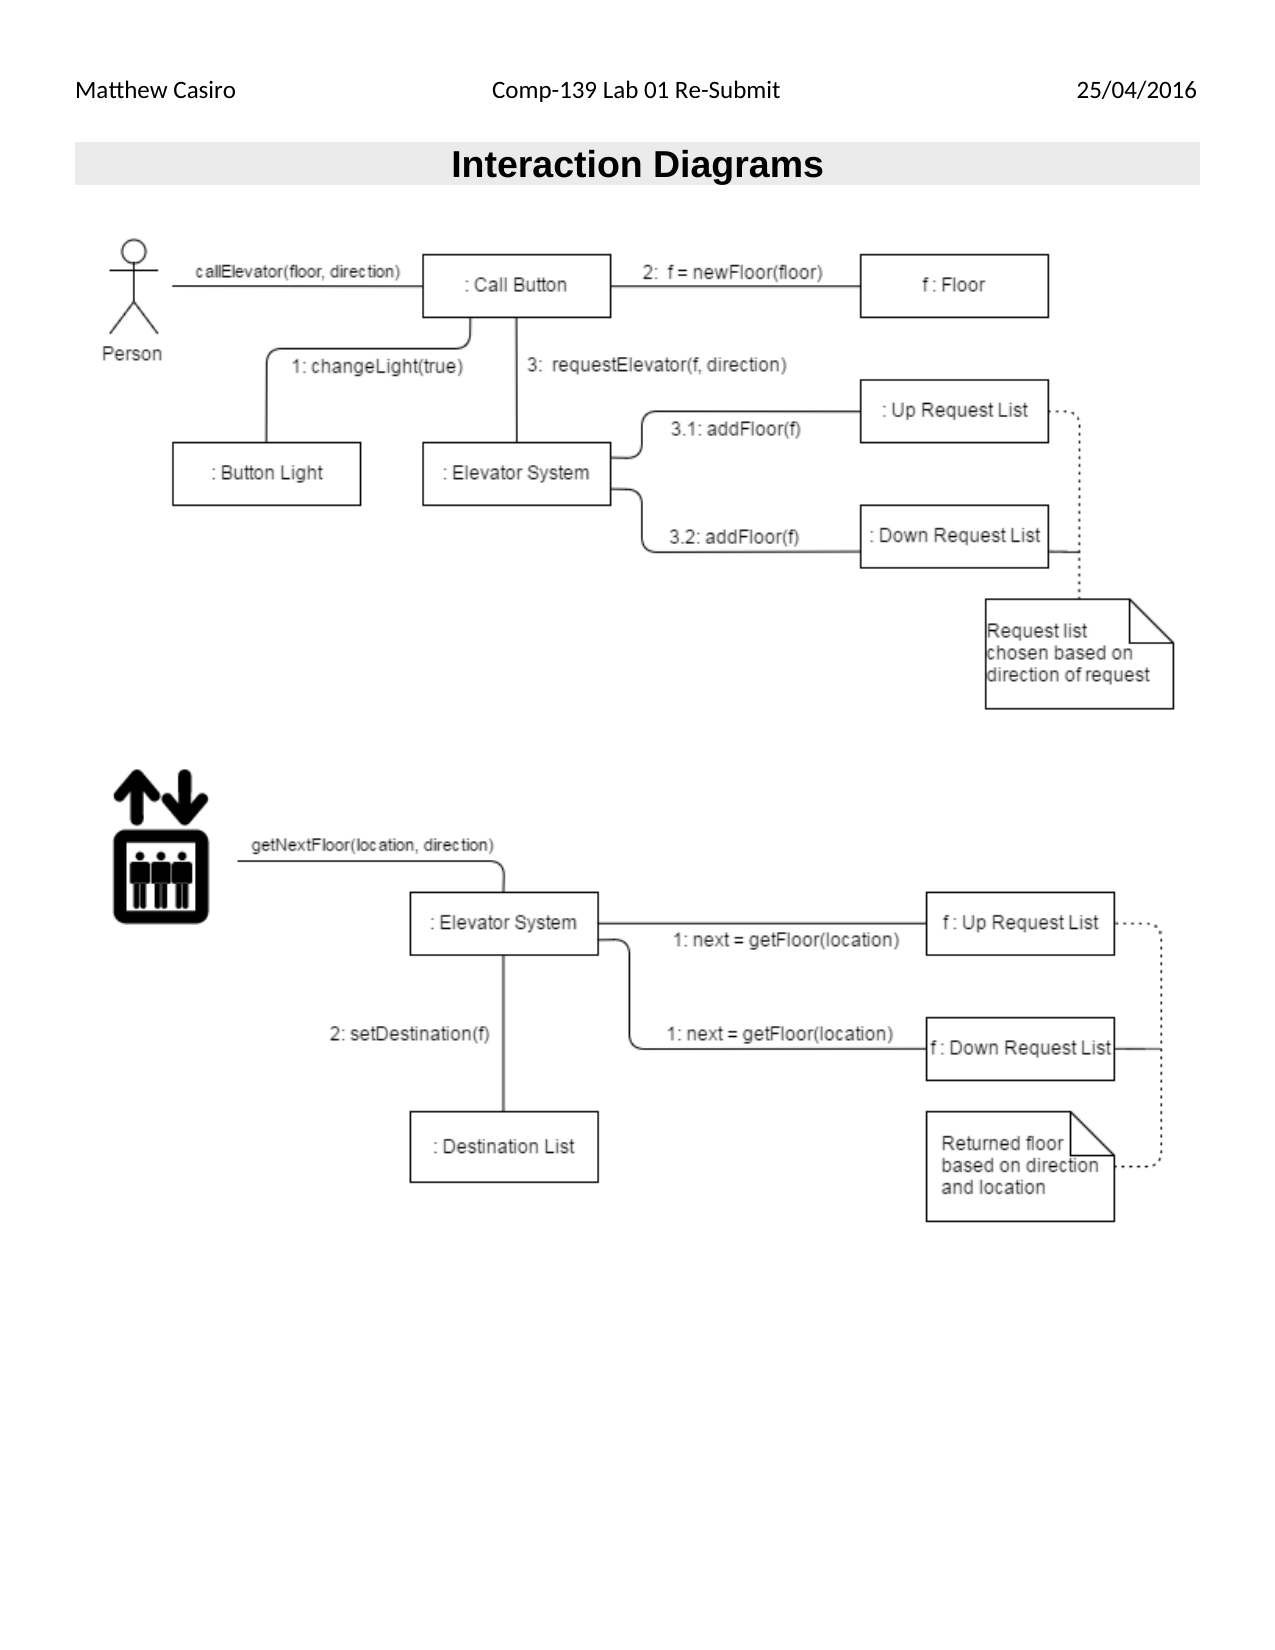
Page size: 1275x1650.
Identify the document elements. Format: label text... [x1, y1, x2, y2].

text Interaction Diagrams [75, 142, 1200, 185]
